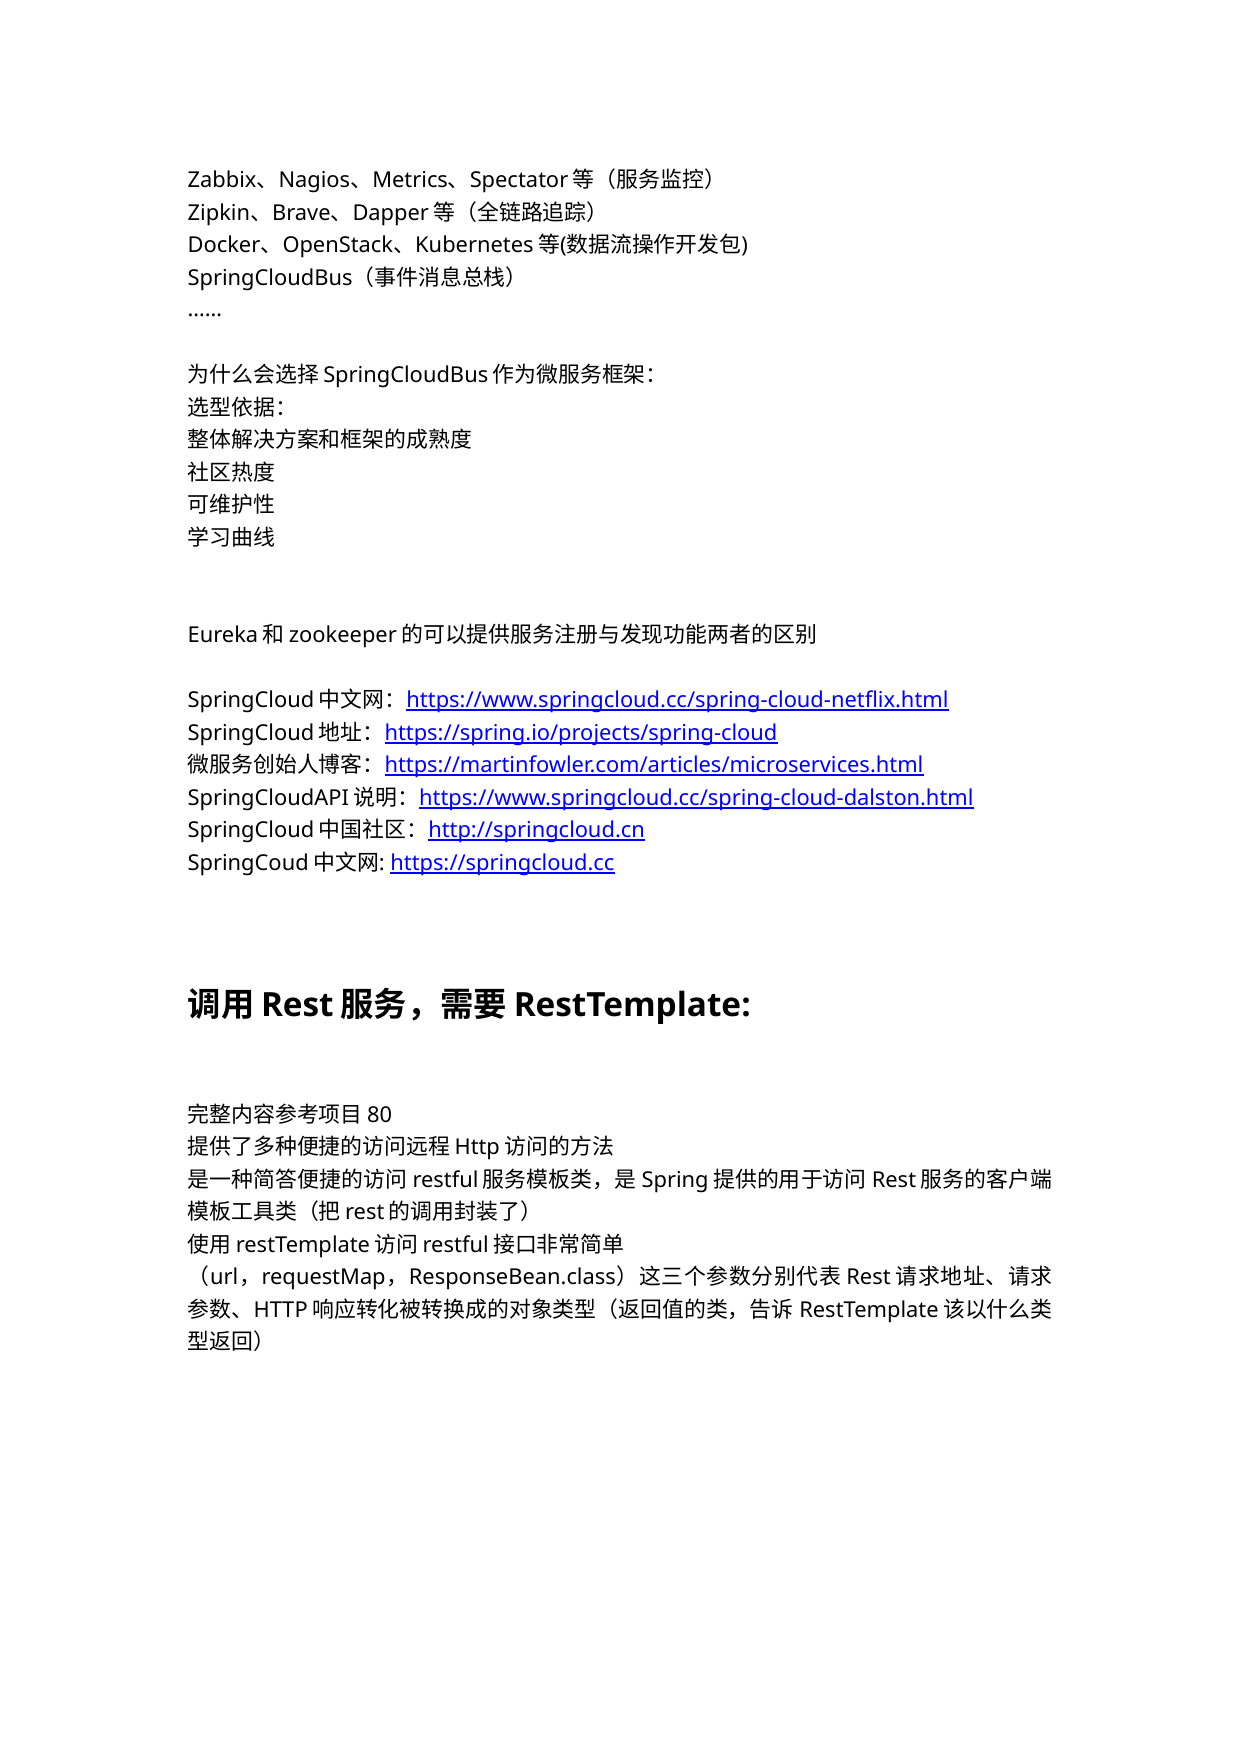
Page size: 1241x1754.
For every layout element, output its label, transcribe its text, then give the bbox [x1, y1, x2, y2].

text 选型依据： [187, 389, 1053, 422]
text 可维护性 [187, 487, 1053, 519]
text 整体解决方案和框架的成熟度 [187, 422, 1053, 454]
text SpringCloud地址：https://spring.io/projects/spring-cloud [187, 714, 1053, 747]
text 是一种简答便捷的访问restful服务模板类，是Spring提供的用于访问Rest服务的客户端模板工具类（把rest的调用封装了） [187, 1161, 1053, 1226]
text SpringCloud中国社区：http://springcloud.cn [187, 812, 1053, 844]
text Zabbix、Nagios、Metrics、Spectator等（服务监控） [187, 162, 1053, 194]
text 使用restTemplate访问restful接口非常简单 [187, 1226, 1053, 1259]
text …… [187, 292, 1053, 324]
text 社区热度 [187, 454, 1053, 487]
text Eureka和zookeeper的可以提供服务注册与发现功能两者的区别 [187, 617, 1053, 649]
subtitle 调用Rest服务，需要RestTemplate: [187, 969, 1053, 1034]
text 为什么会选择SpringCloudBus作为微服务框架： [187, 357, 1053, 389]
text 完整内容参考项目80 [187, 1096, 1053, 1129]
text SpringCloudAPI说明：https://www.springcloud.cc/spring-cloud-dalston.html [187, 779, 1053, 812]
text 微服务创始人博客：https://martinfowler.com/articles/microservices.html [187, 747, 1053, 779]
text （url，requestMap，ResponseBean.class）这三个参数分别代表Rest请求地址、请求参数、HTTP响应转化被转换成的对象类型（返回值的类，告诉RestTemplate该以什么类型返回） [187, 1259, 1053, 1356]
text Docker、OpenStack、Kubernetes等(数据流操作开发包) [187, 227, 1053, 259]
text SpringCloud中文网：https://www.springcloud.cc/spring-cloud-netflix.html [187, 682, 1053, 714]
text SpringCoud中文网: https://springcloud.cc [187, 844, 1053, 877]
text SpringCloudBus（事件消息总栈） [187, 259, 1053, 292]
text 提供了多种便捷的访问远程Http访问的方法 [187, 1129, 1053, 1161]
text 学习曲线 [187, 519, 1053, 552]
text Zipkin、Brave、Dapper等（全链路追踪） [187, 194, 1053, 227]
